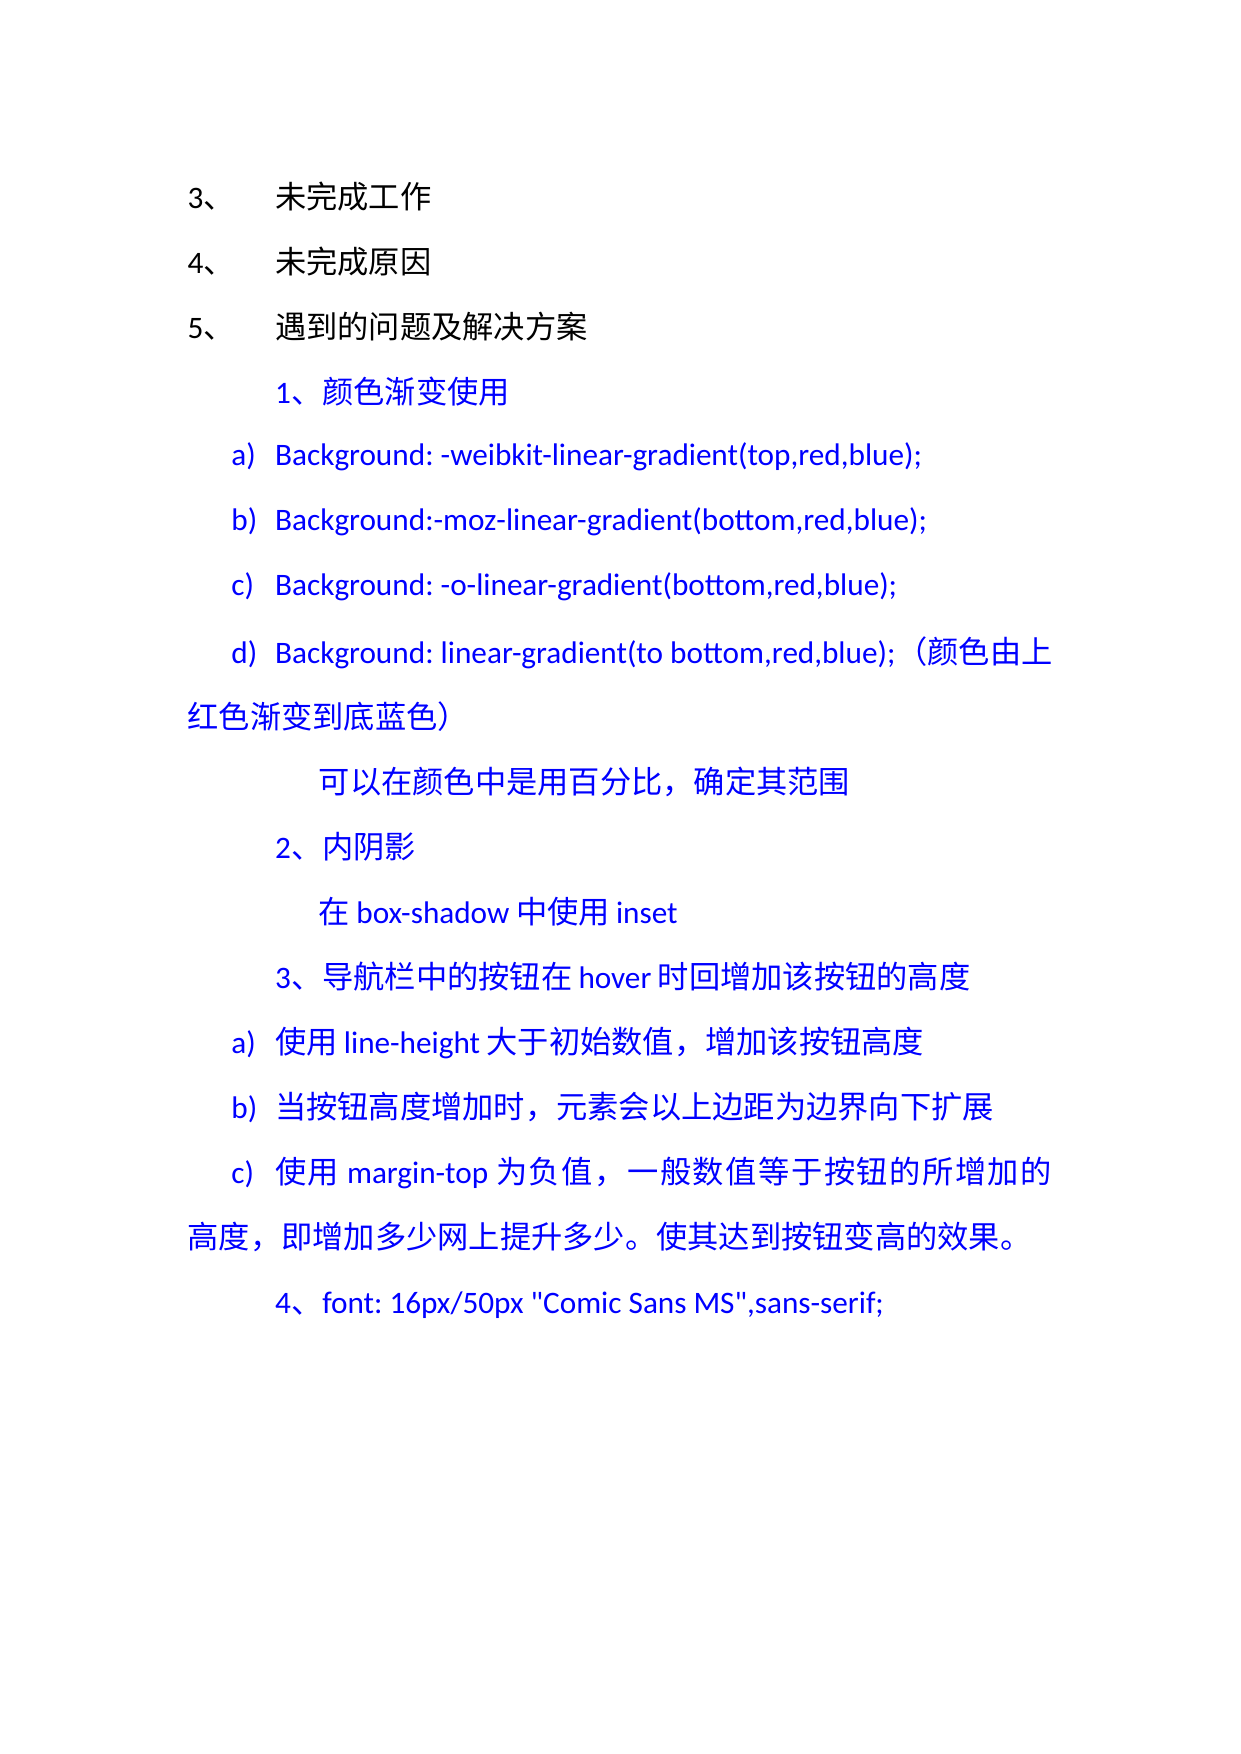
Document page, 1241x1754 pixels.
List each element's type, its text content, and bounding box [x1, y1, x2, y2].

list 使用margin-top为负值，一般数值等于按钮的所增加的高度，即增加多少网上提升多少。使其达到按钮变高的效果。 [187, 1137, 1053, 1267]
list Background: -weibkit-linear-gradient(top,red,blue); [187, 422, 1053, 487]
list 2、内阴影 [275, 812, 1053, 877]
list 未完成工作 [187, 162, 1053, 227]
list 当按钮高度增加时，元素会以上边距为边界向下扩展 [187, 1072, 1053, 1137]
list Background: linear-gradient(to bottom,red,blue);（颜色由上红色渐变到底蓝色） [187, 617, 1053, 747]
list 颜色渐变使用 [231, 357, 1053, 422]
list Background:-moz-linear-gradient(bottom,red,blue); [187, 487, 1053, 552]
list 导航栏中的按钮在hover时回增加该按钮的高度 [231, 942, 1053, 1007]
list Background: -o-linear-gradient(bottom,red,blue); [187, 552, 1053, 617]
list 可以在颜色中是用百分比，确定其范围 [275, 747, 1053, 812]
list 使用line-height大于初始数值，增加该按钮高度 [187, 1007, 1053, 1072]
list 在box-shadow中使用inset [275, 877, 1053, 942]
list 遇到的问题及解决方案 [187, 292, 1053, 357]
list 4、font: 16px/50px "Comic Sans MS",sans-serif; [231, 1267, 1053, 1332]
list 未完成原因 [187, 227, 1053, 292]
